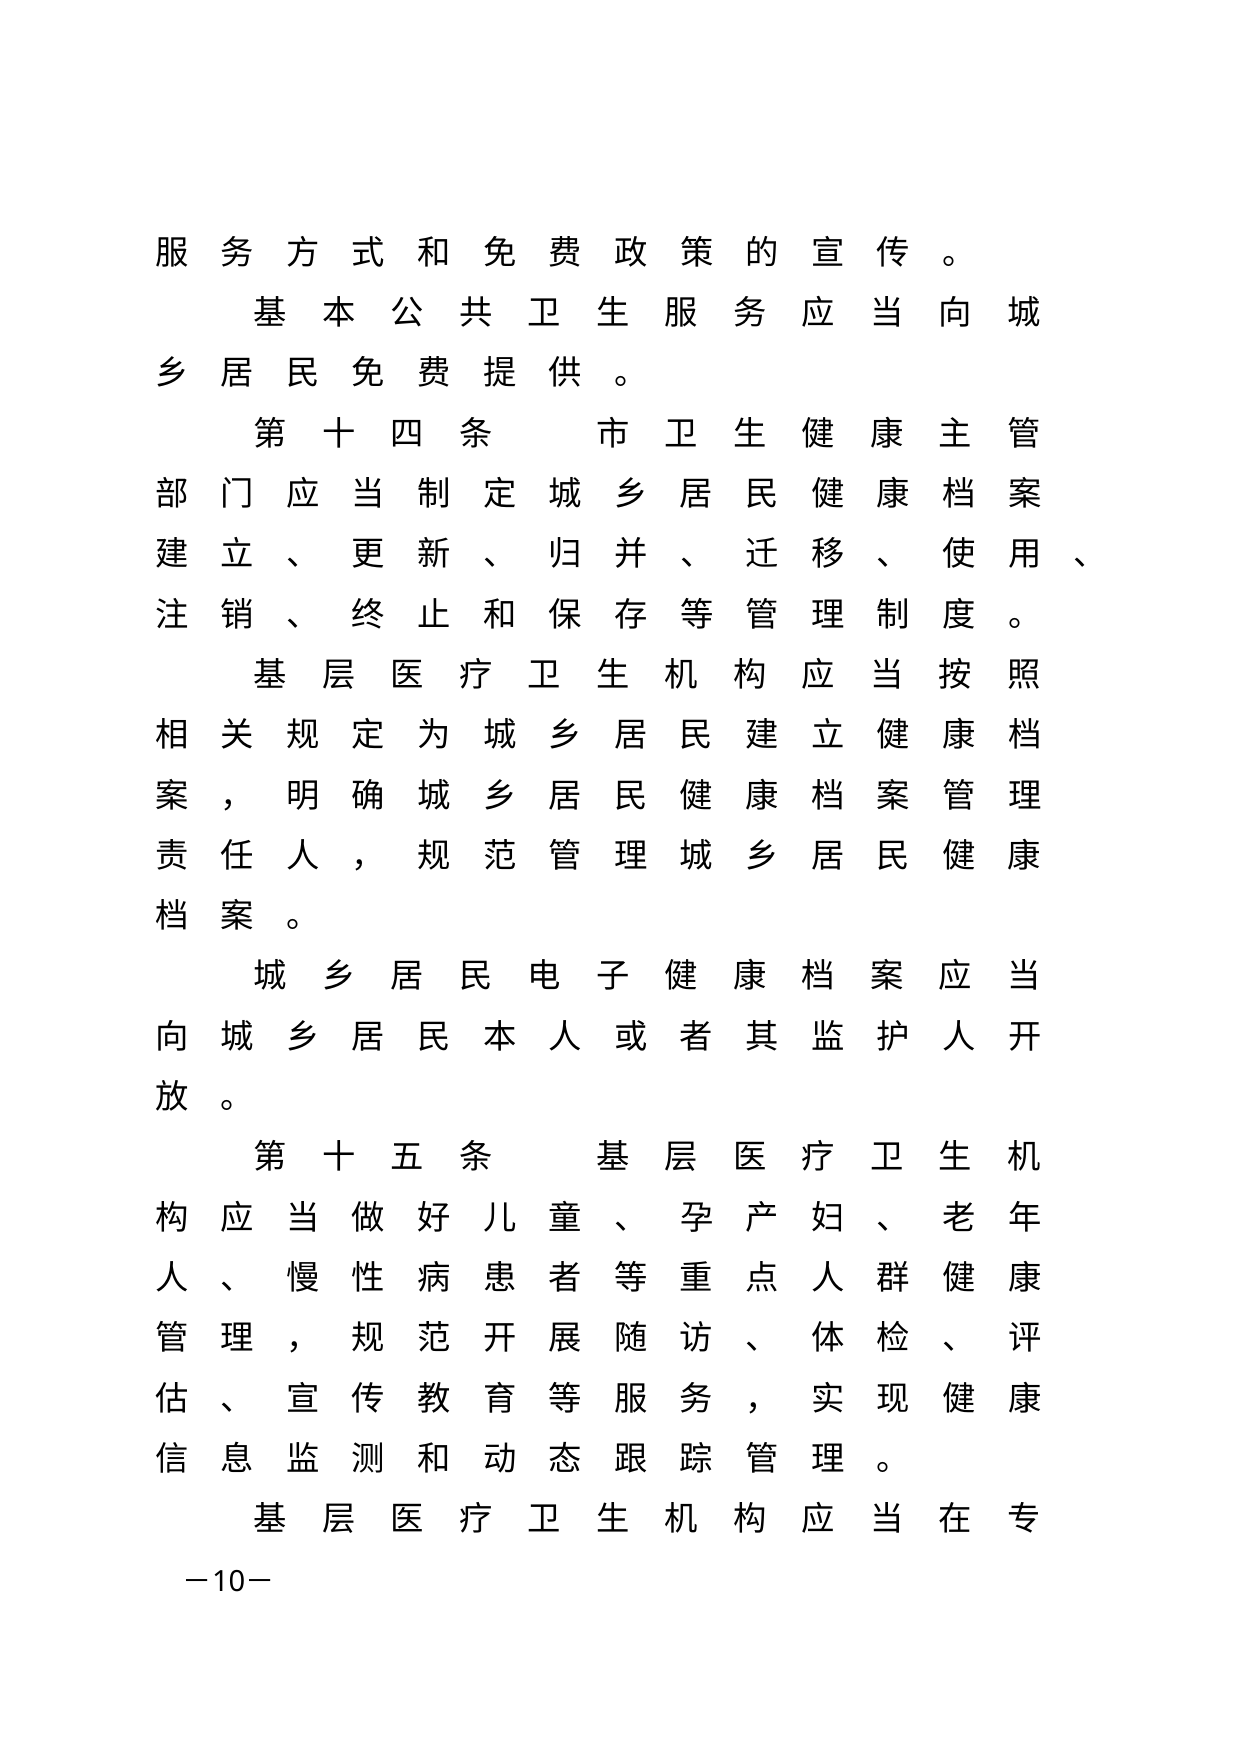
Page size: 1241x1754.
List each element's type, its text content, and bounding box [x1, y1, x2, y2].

text 提供基本公共卫生服务的单位应当通过在服务场所公示等方式，加强基本公共卫生服务项目、服务方式和免费政策的宣传。 [155, 219, 1073, 280]
text 第十五条 基层医疗卫生机构应当做好儿童、孕产妇、老年人、慢性病患者等重点人群健康管理，规范开展随访、体检、评估、宣传教育等服务，实现健康信息监测和动态跟踪管理。 [155, 1124, 1073, 1486]
text 基本公共卫生服务应当向城乡居民免费提供。 [155, 280, 1073, 400]
text 城乡居民电子健康档案应当向城乡居民本人或者其监护人开放。 [155, 943, 1073, 1124]
text 基层医疗卫生机构应当在专业公共卫生机构的指导下，按照工作要求开展优生优育、城乡居民健康素养调查、医养结合服务和地方病防治等其他公共卫生服务。 [155, 1486, 1073, 1546]
text 基层医疗卫生机构应当按照相关规定为城乡居民建立健康档案，明确城乡居民健康档案管理责任人，规范管理城乡居民健康档案。 [155, 642, 1073, 943]
text 第十四条 市卫生健康主管部门应当制定城乡居民健康档案建立、更新、归并、迁移、使用、注销、终止和保存等管理制度。 [155, 400, 1073, 642]
